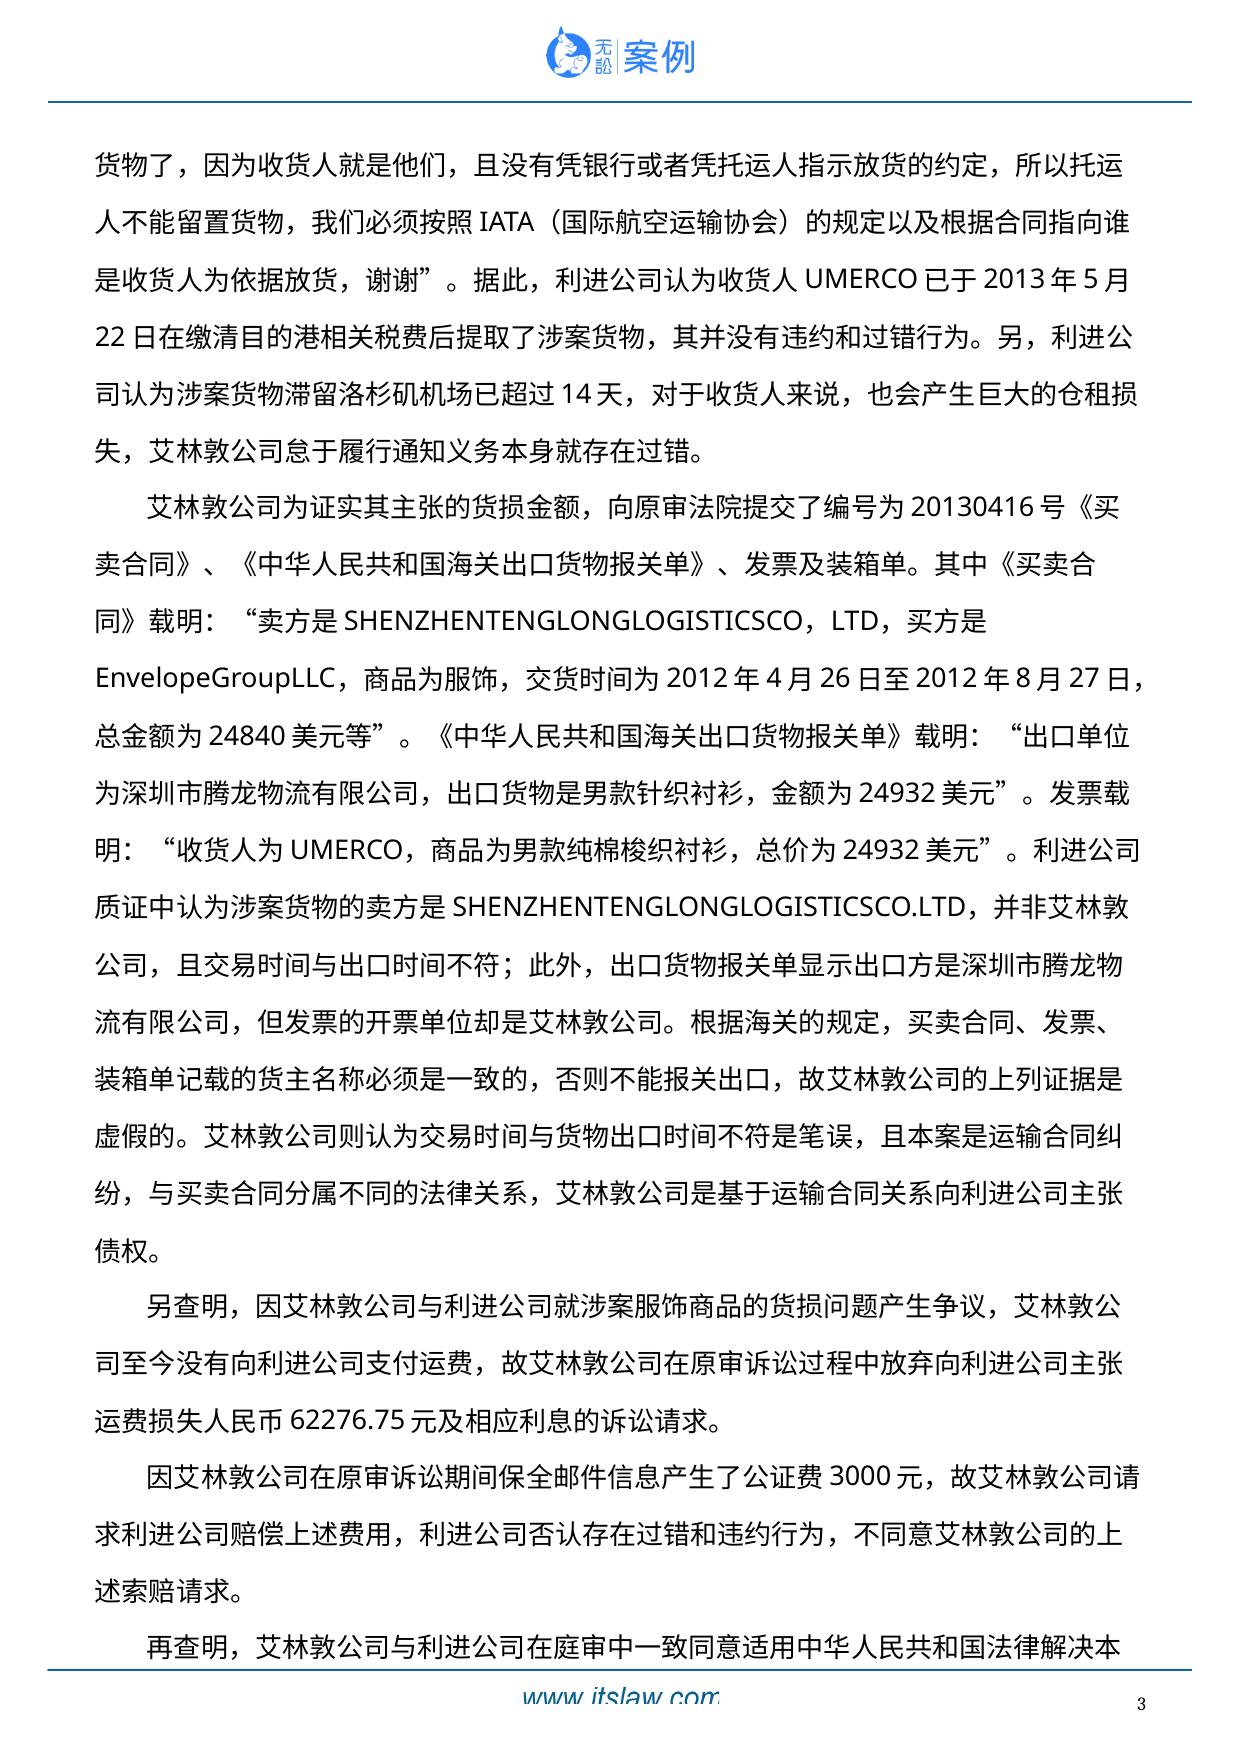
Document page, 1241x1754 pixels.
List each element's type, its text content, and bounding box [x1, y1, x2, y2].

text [94, 1623, 1146, 1667]
text 因艾林敦公司在原审诉讼期间保全邮件信息产生了公证费3000元，故艾林敦公司请求利进公司赔偿上述费用，利进公司否认存在过错和违约行为，不同意艾林敦公司的上述索赔请求。 [94, 1453, 1146, 1612]
text 艾林敦公司为证实其主张的货损金额，向原审法院提交了编号为20130416号《买卖合同》、《中华人民共和国海关出口货物报关单》、发票及装箱单。其中《买卖合同》载明：“卖方是SHENZHENTENGLONGLOGISTICSCO，LTD，买方是EnvelopeGroupLLC，商品为服饰，交货时间为2012年4月26日至2012年8月27日，总金额为24840美元等”。《中华人民共和国海关出口货物报关单》载明：“出口单位为深圳市腾龙物流有限公司，出口货物是男款针织衬衫，金额为24932美元”。发票载明：“收货人为UMERCO，商品为男款纯棉梭织衬衫，总价为24932美元”。利进公司质证中认为涉案货物的卖方是SHENZHENTENGLONGLOGISTICSCO.LTD，并非艾林敦公司，且交易时间与出口时间不符；此外，出口货物报关单显示出口方是深圳市腾龙物流有限公司，但发票的开票单位却是艾林敦公司。根据海关的规定，买卖合同、发票、装箱单记载的货主名称必须是一致的，否则不能报关出口，故艾林敦公司的上列证据是虚假的。艾林敦公司则认为交易时间与货物出口时间不符是笔误，且本案是运输合同纠纷，与买卖合同分属不同的法律关系，艾林敦公司是基于运输合同关系向利进公司主张债权。 [94, 484, 1146, 1271]
picture [523, 1687, 720, 1704]
picture [546, 26, 694, 78]
text 另查明，因艾林敦公司与利进公司就涉案服饰商品的货损问题产生争议，艾林敦公司至今没有向利进公司支付运费，故艾林敦公司在原审诉讼过程中放弃向利进公司主张运费损失人民币62276.75元及相应利息的诉讼请求。 [94, 1283, 1146, 1441]
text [94, 85, 1146, 472]
